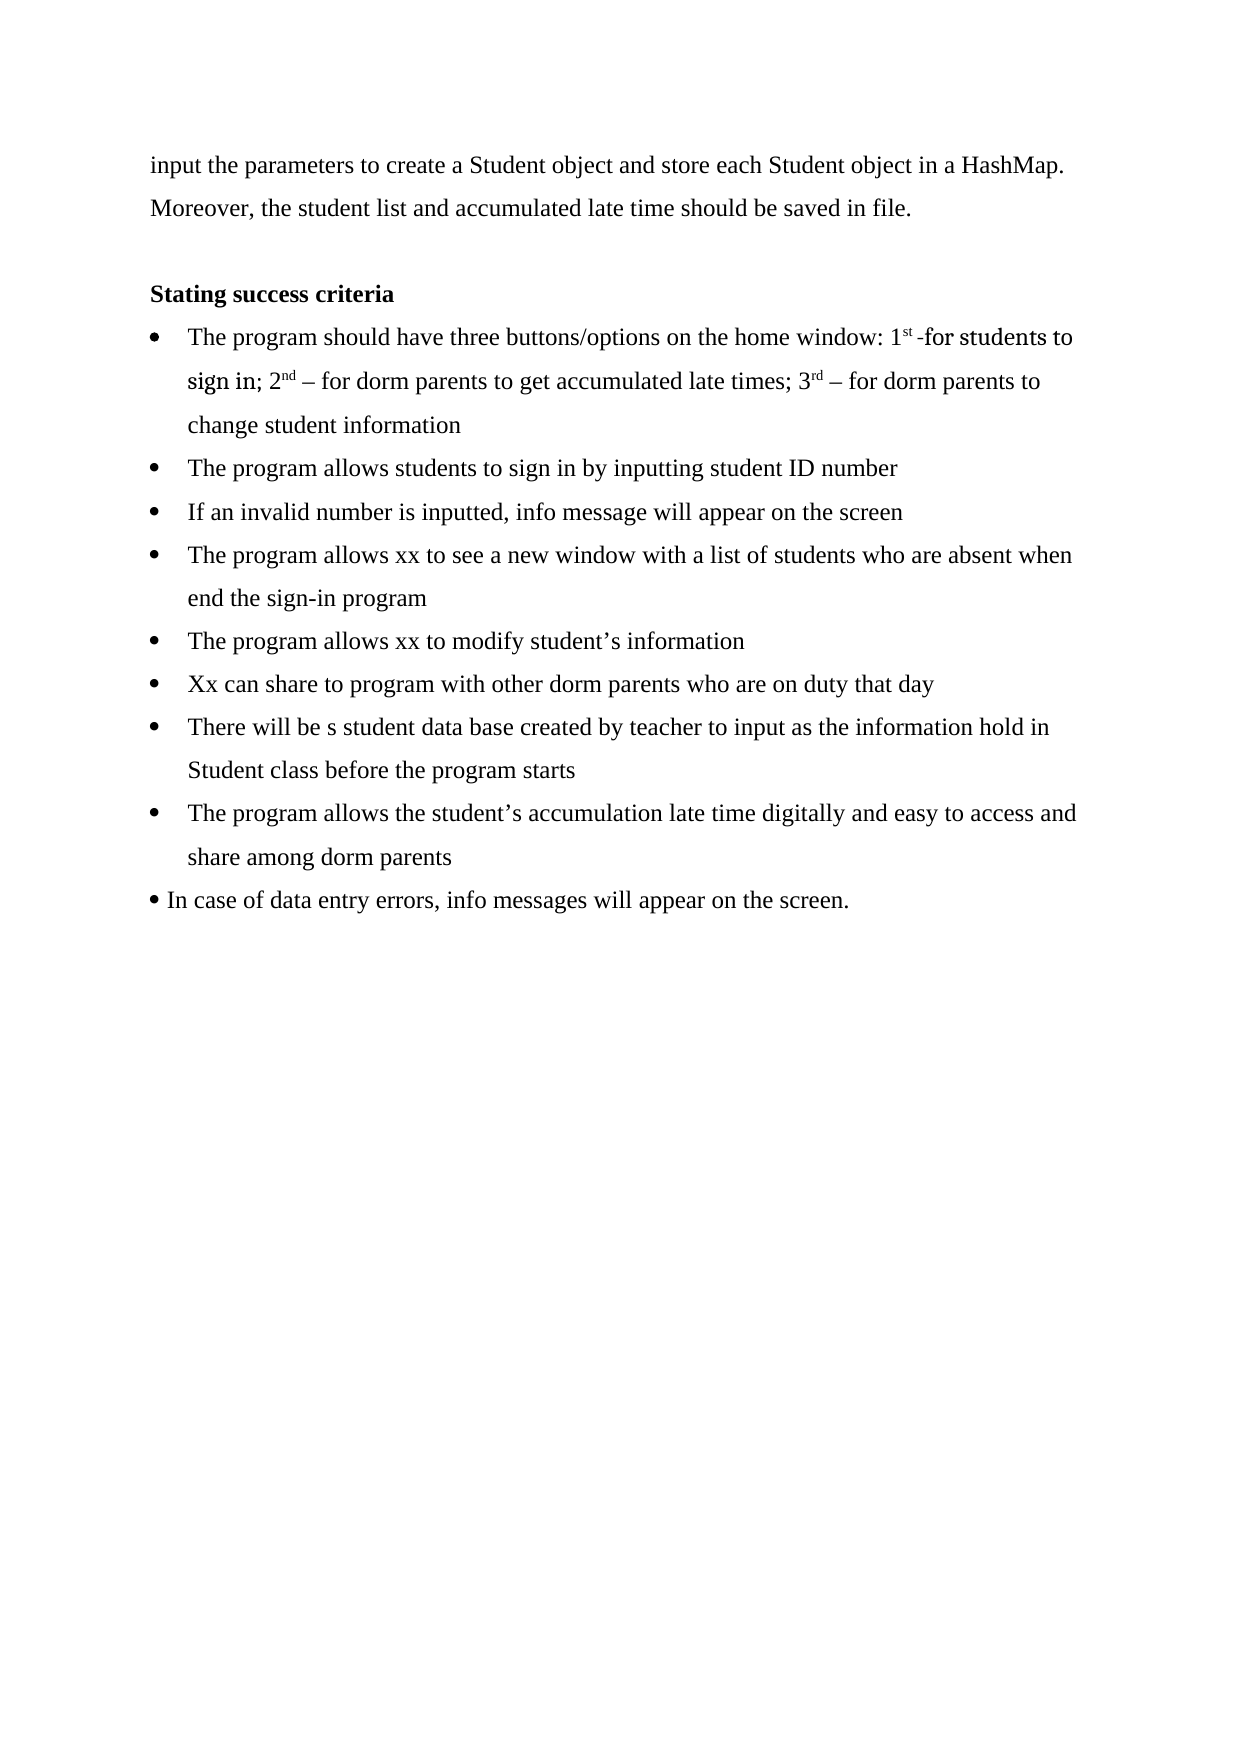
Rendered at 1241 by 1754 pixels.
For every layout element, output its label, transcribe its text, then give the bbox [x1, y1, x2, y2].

text In case of data entry errors, info messages will appear on the screen. [150, 885, 1090, 913]
list If an invalid number is inputted, info message will appear on the screen [150, 497, 1090, 525]
list There will be s student data base created by teacher to input as the information hold in Student class before the program starts [150, 712, 1090, 784]
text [150, 150, 1090, 222]
list The program should have three buttons/options on the home window: 1st -for students to sign in; 2nd – for dorm parents to get accumulated late times; 3rd – for dorm parents to change student information [150, 322, 1090, 439]
list The program allows xx to see a new window with a list of students who are absent when end the sign-in program [150, 540, 1090, 612]
list The program allows xx to modify student’s information [150, 626, 1090, 655]
text Stating success criteria [150, 279, 1090, 308]
list Xx can share to program with other dorm parents who are on duty that day [150, 669, 1090, 698]
list The program allows the student’s accumulation late time digitally and easy to access and share among dorm parents [150, 798, 1090, 870]
list The program allows students to sign in by inputting student ID number [150, 453, 1090, 482]
